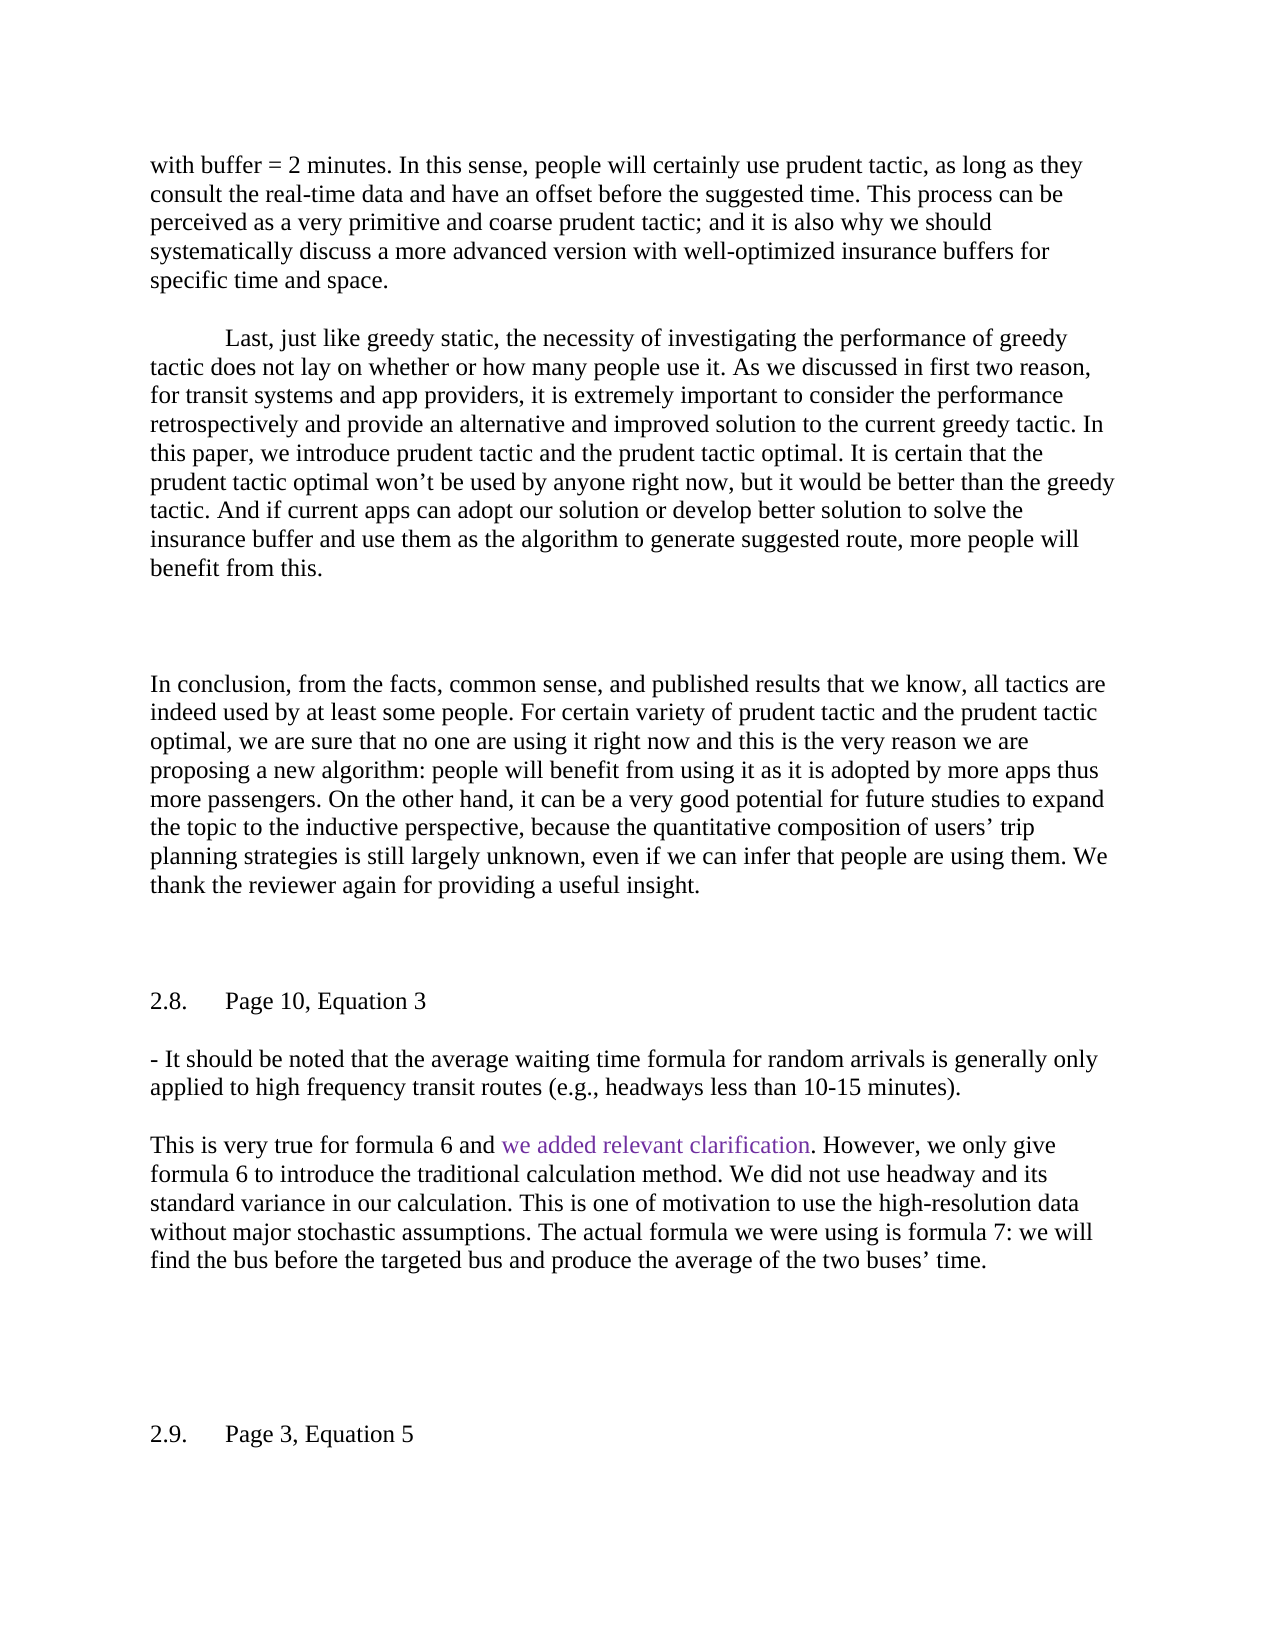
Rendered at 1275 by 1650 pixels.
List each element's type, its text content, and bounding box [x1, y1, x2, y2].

text Second, users can passively use prudent tactic. We mentioned in the paper that greedy tactic is a special case for prudent tactic with insurance buffer =0. We already demonstrate most apps’ default trip planning strategy is greedy tactic; therefore, any trip plan that the user chooses to use is a special form of prudent tactic. For example, if the suggested leaving time by the app using greedy tactic is 5:00pm and the user chooses to leave at 4:58pm, even if the person has no specific intention to plan an exact insurance buffer, the plan that user uses is in fact prudent tactic with buffer = 2 minutes. In this sense, people will certainly use prudent tactic, as long as they consult the real-time data and have an offset before the suggested time. This process can be perceived as a very primitive and coarse prudent tactic; and it is also why we should systematically discuss a more advanced version with well-optimized insurance buffers for specific time and space. [150, 150, 1125, 466]
text This is very true for formula 6 and we added relevant clarification. However, we only give formula 6 to introduce the traditional calculation method. We did not use headway and its standard variance in our calculation. This is one of motivation to use the high-resolution data without major stochastic assumptions. The actual formula we were using is formula 7: we will find the bus before the targeted bus and produce the average of the two buses’ time. [150, 1303, 1125, 1447]
text In conclusion, from the facts, common sense, and published results that we know, all tactics are indeed used by at least some people. For certain variety of prudent tactic and the prudent tactic optimal, we are sure that no one are using it right now and this is the very reason we are proposing a new algorithm: people will benefit from using it as it is adopted by more apps thus more passengers. On the other hand, it can be a very good potential for future studies to expand the topic to the inductive perspective, because the quantitative composition of users’ trip planning strategies is still largely unknown, even if we can infer that people are using them. We thank the reviewer again for providing a useful insight. [150, 841, 1125, 1071]
text - It should be noted that the average waiting time formula for random arrivals is generally only applied to high frequency transit routes (e.g., headways less than 10-15 minutes). [150, 1216, 1125, 1274]
list Page 10, Equation 3 [150, 1158, 1125, 1187]
text Last, just like greedy static, the necessity of investigating the performance of greedy tactic does not lay on whether or how many people use it. As we discussed in first two reason, for transit systems and app providers, it is extremely important to consider the performance retrospectively and provide an alternative and improved solution to the current greedy tactic. In this paper, we introduce prudent tactic and the prudent tactic optimal. It is certain that the prudent tactic optimal won’t be used by anyone right now, but it would be better than the greedy tactic. And if current apps can adopt our solution or develop better solution to solve the insurance buffer and use them as the algorithm to generate suggested route, more people will benefit from this. [150, 495, 1125, 754]
